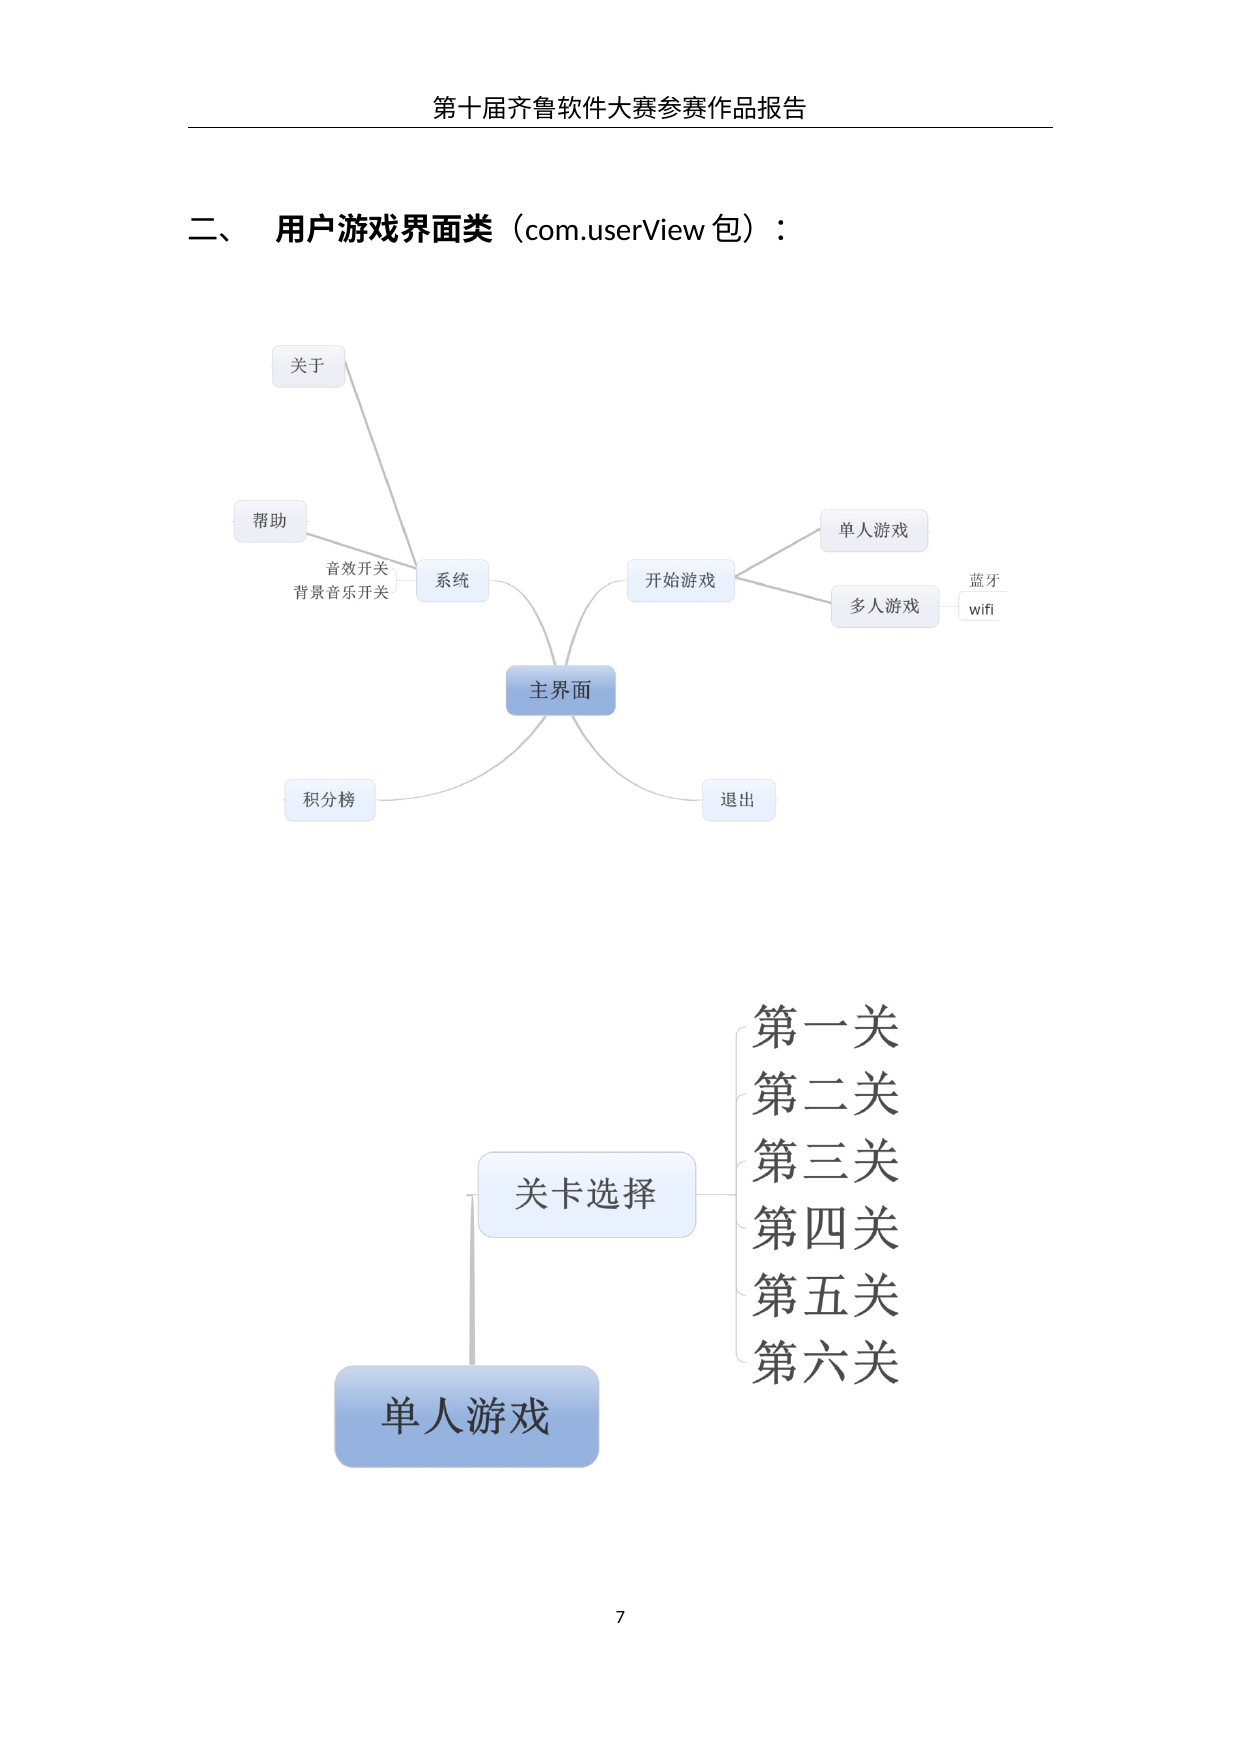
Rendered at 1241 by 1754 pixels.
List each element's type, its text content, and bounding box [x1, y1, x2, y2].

picture [187, 259, 1051, 907]
list 用户游戏界面类（com.userView包）： [187, 194, 1053, 259]
picture [187, 909, 1051, 1557]
